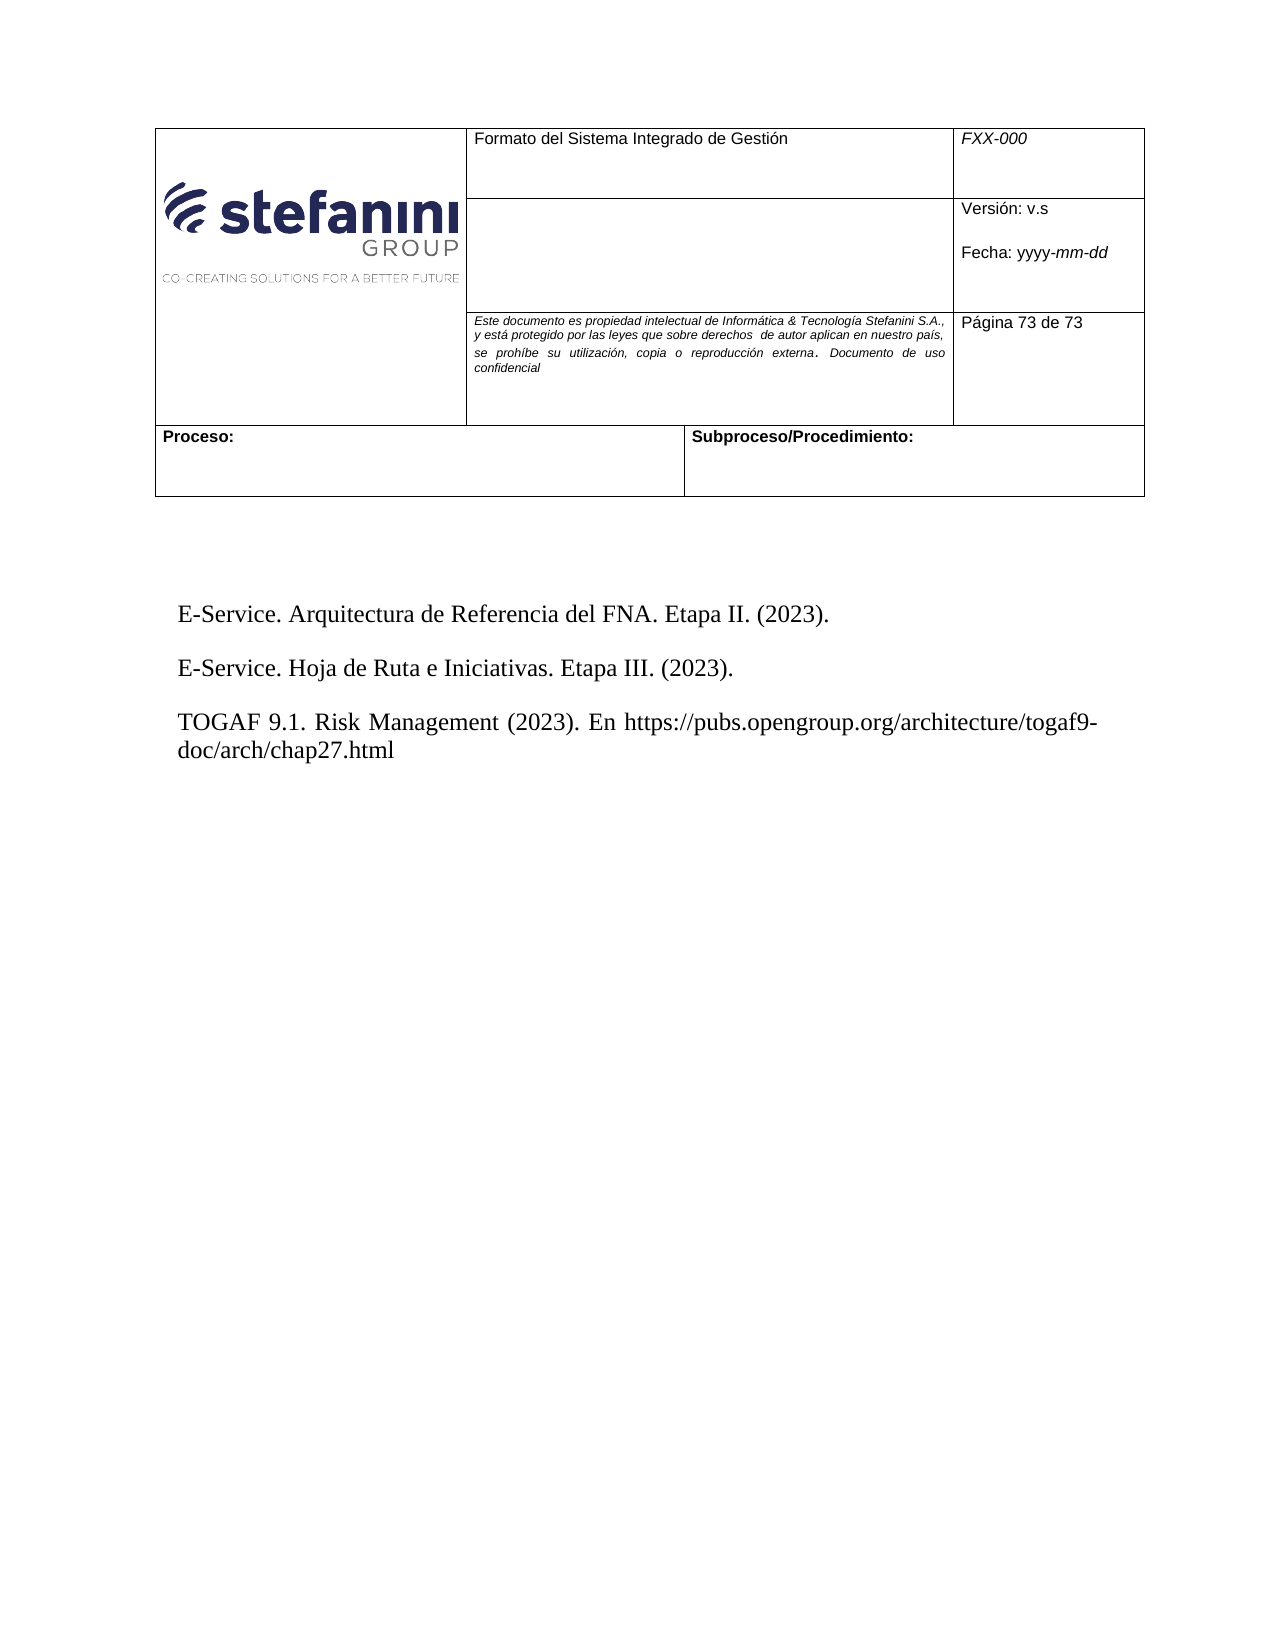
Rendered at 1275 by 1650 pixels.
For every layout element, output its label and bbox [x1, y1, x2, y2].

picture [162, 182, 460, 286]
